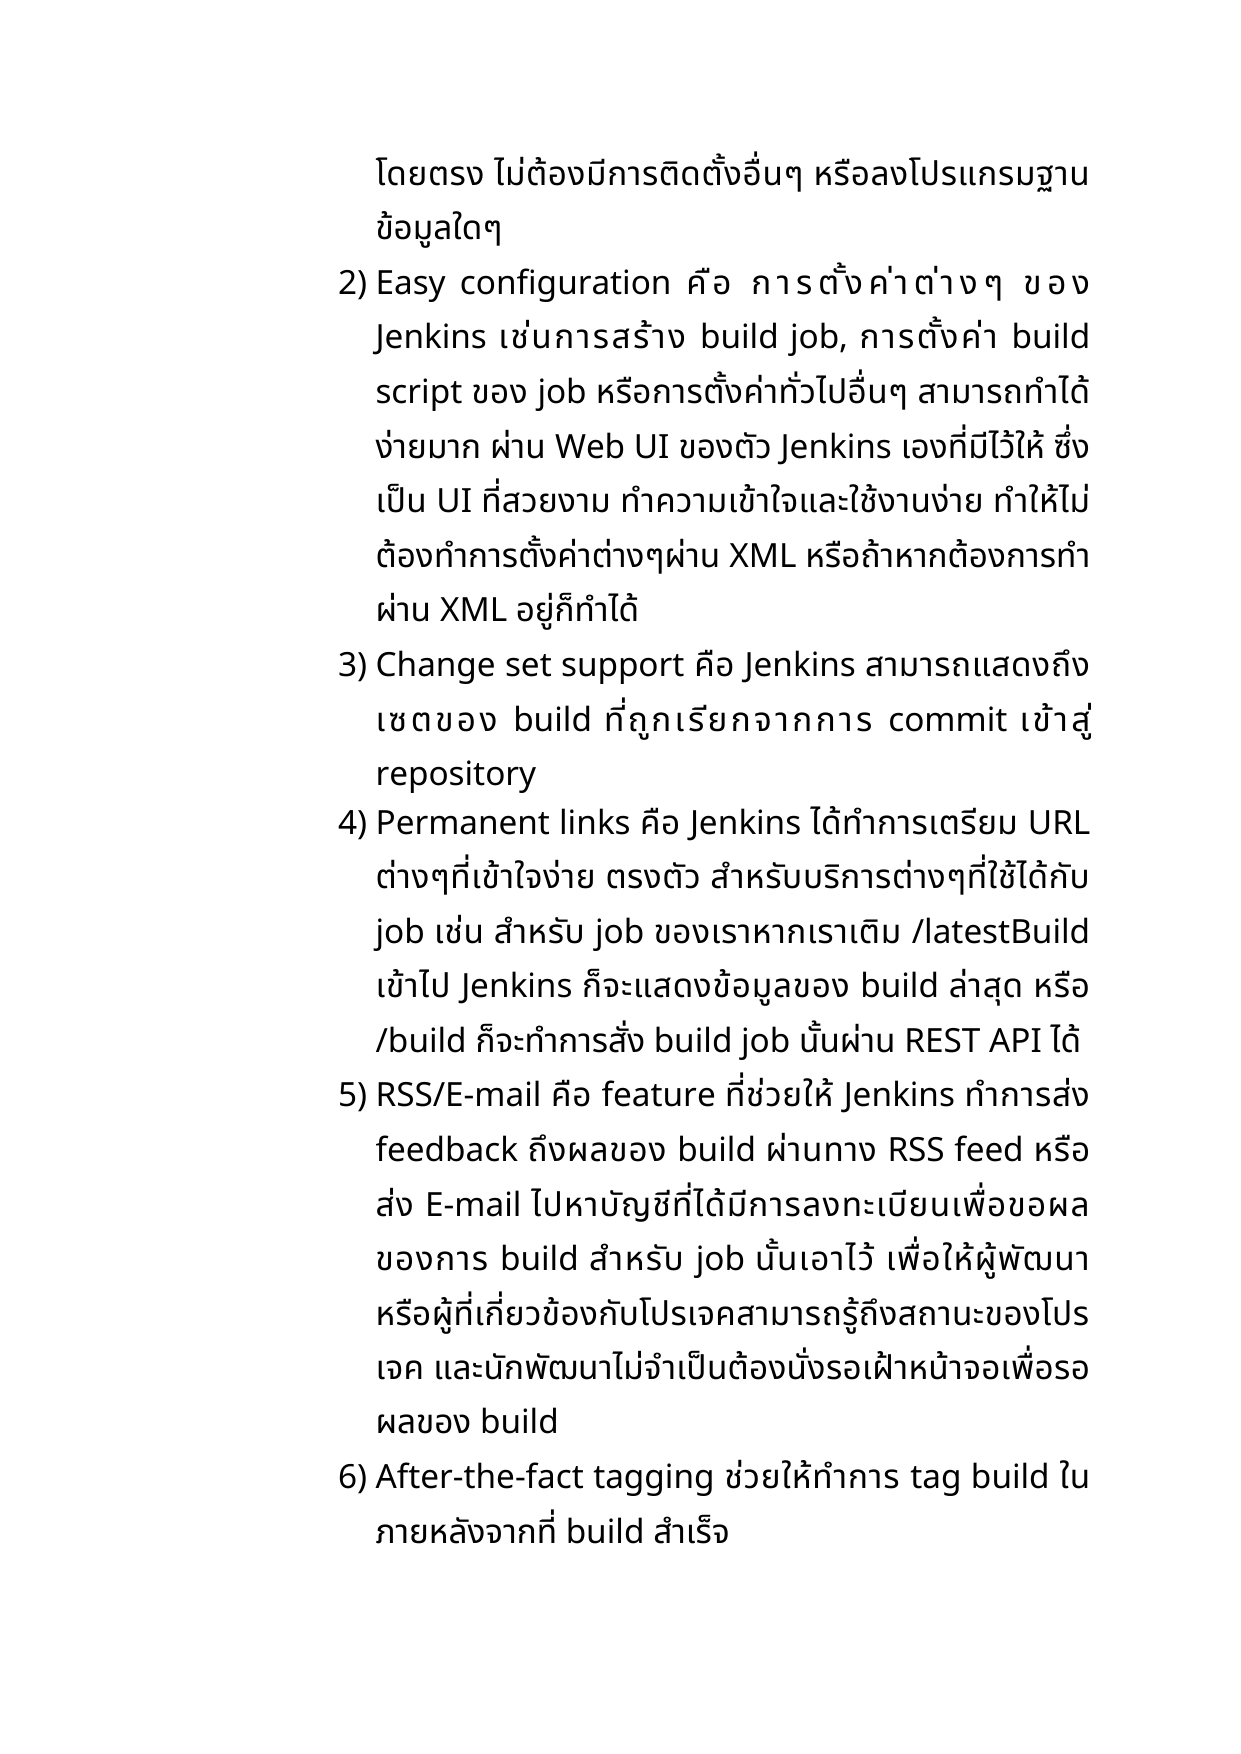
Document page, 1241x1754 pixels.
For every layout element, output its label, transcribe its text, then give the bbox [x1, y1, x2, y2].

list RSS/E-mail คือ feature ที่ช่วยให้ Jenkins ทำการส่ง feedback ถึงผลของ build ผ่านทาง RSS feed หรือส่ง E-mail ไปหาบัญชีที่ได้มีการลงทะเบียนเพื่อขอผลของการ build สำหรับ job นั้นเอาไว้ เพื่อให้ผู้พัฒนาหรือผู้ที่เกี่ยวข้องกับโปรเจคสามารถรู้ถึงสถานะของโปรเจค และนักพัฒนาไม่จำเป็นต้องนั่งรอเฝ้าหน้าจอเพื่อรอผลของ build [338, 1071, 1090, 1449]
list Permanent links คือ Jenkins ได้ทำการเตรียม URL ต่างๆที่เข้าใจง่าย ตรงตัว สำหรับบริการต่างๆที่ใช้ได้กับ job เช่น สำหรับ job ของเราหากเราเติม /latestBuild เข้าไป Jenkins ก็จะแสดงข้อมูลของ build ล่าสุด หรือ /build ก็จะทำการสั่ง build job นั้นผ่าน REST API ได้ [338, 798, 1090, 1067]
list Change set support คือ Jenkins สามารถแสดงถึงเซตของ build ที่ถูกเรียกจากการ commit เข้าสู่ repository [338, 641, 1090, 795]
list After-the-fact tagging ช่วยให้ทำการ tag build ในภายหลังจากที่ build สำเร็จ [338, 1453, 1090, 1558]
list Easy configuration คือ การตั้งค่าต่างๆ ของ Jenkins เช่นการสร้าง build job, การตั้งค่า build script ของ job หรือการตั้งค่าทั่วไปอื่นๆ สามารถทำได้ง่ายมาก ผ่าน Web UI ของตัว Jenkins เองที่มีไว้ให้ ซึ่งเป็น UI ที่สวยงาม ทำความเข้าใจและใช้งานง่าย ทำให้ไม่ต้องทำการตั้งค่าต่างๆผ่าน XML หรือถ้าหากต้องการทำผ่าน XML อยู่ก็ทำได้ [338, 259, 1090, 637]
